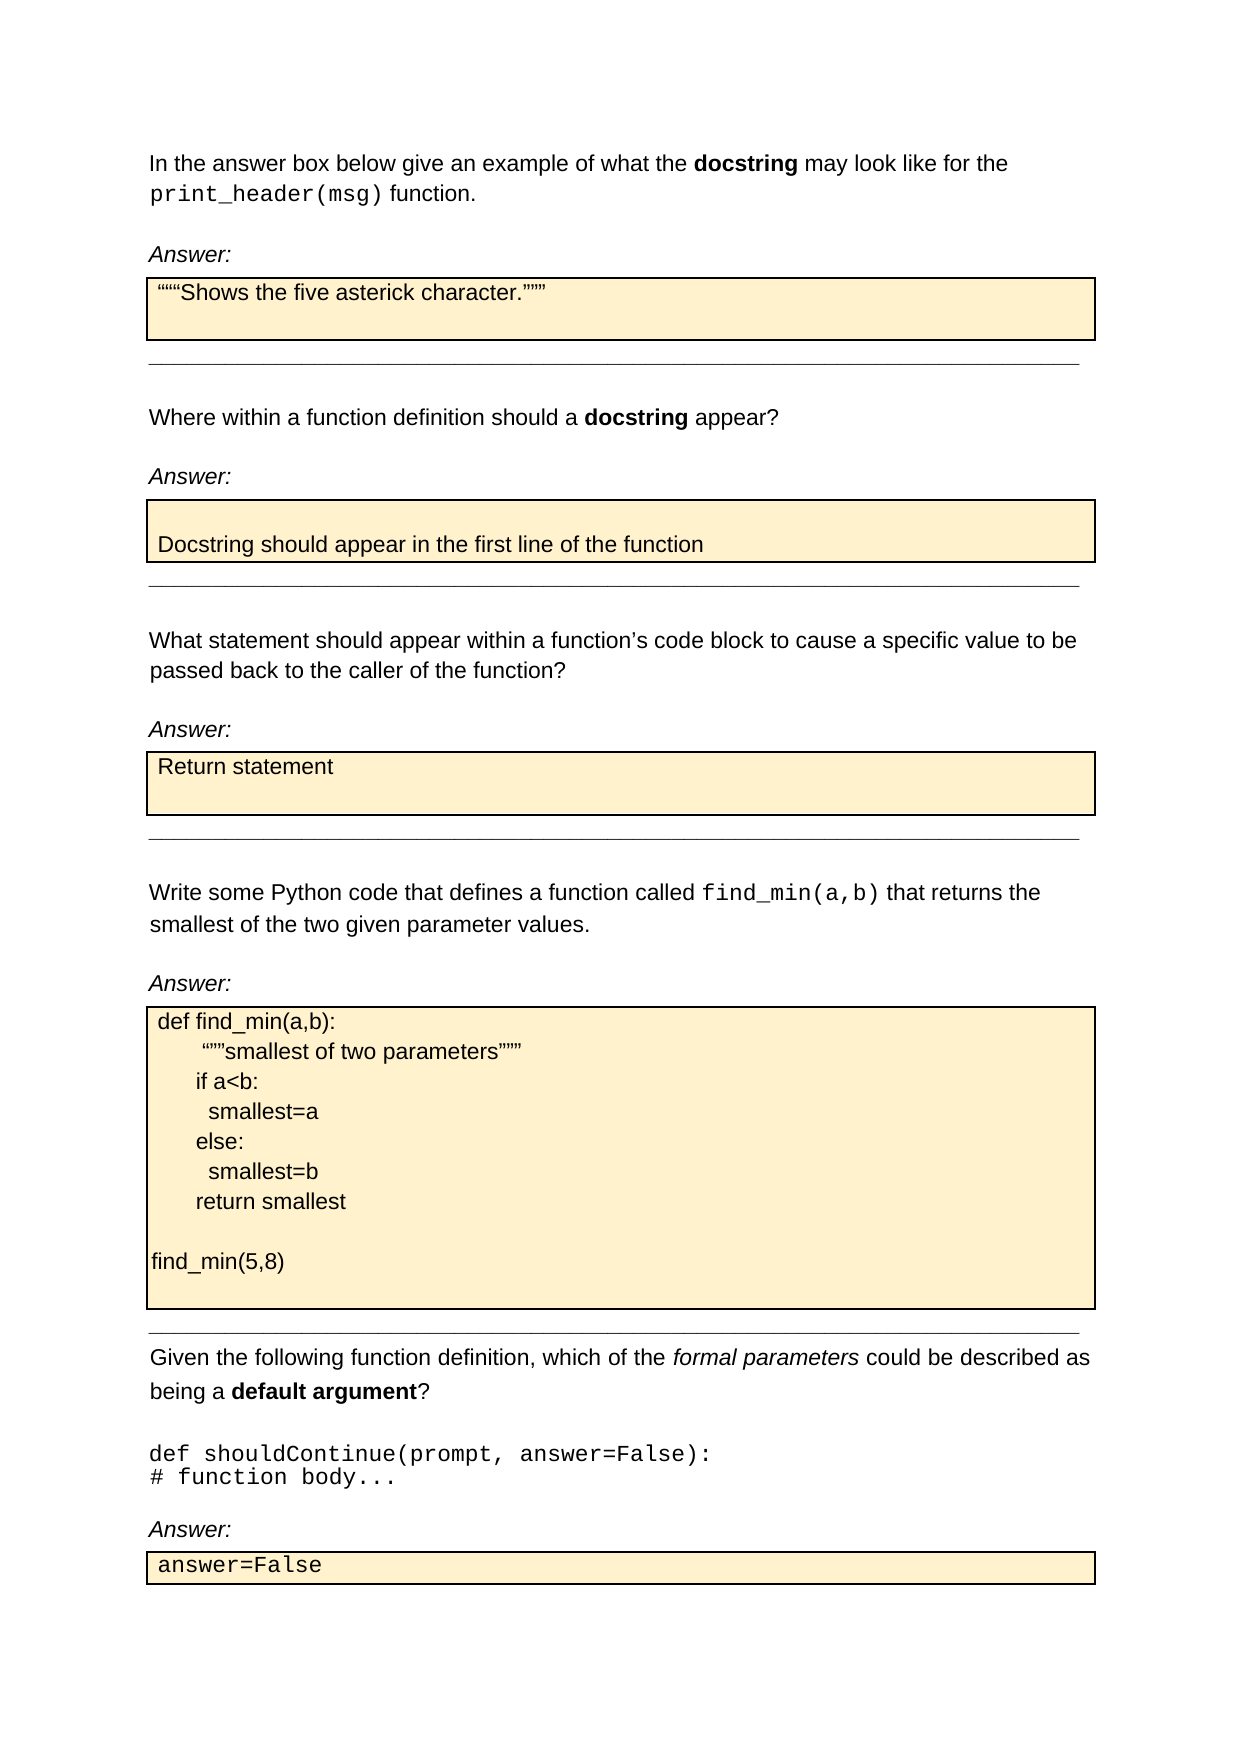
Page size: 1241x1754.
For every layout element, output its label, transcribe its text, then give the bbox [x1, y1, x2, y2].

table_header def find_min(a,b): “””smallest of two parameters””” if a<b: smallest=a else: smallest=b return smallest find_min(5,8) [148, 1008, 1094, 1308]
text Answer: [148, 970, 1090, 996]
text _________________________________________________________________________ [148, 816, 1090, 842]
text _________________________________________________________________________ [148, 341, 1090, 367]
text Answer: [148, 716, 1090, 742]
text What statement should appear within a function’s code block to cause a specific value to be passed back to the caller of the function? [148, 627, 1089, 683]
text _________________________________________________________________________ Given the following function definition, which of the formal parameters could be described as being a default argument? [148, 1310, 1090, 1405]
text _________________________________________________________________________ [148, 563, 1090, 589]
text Answer: [148, 463, 1090, 490]
text Write some Python code that defines a function called find_min(a,b) that returns the smallest of the two given parameter values. [148, 879, 1089, 937]
table_header answer=False [148, 1553, 1094, 1583]
text Answer: [148, 1516, 1090, 1542]
text def shouldContinue(prompt, answer=False): # function body... [148, 1442, 741, 1491]
text In the answer box below give an example of what the docstring may look like for the print_header(msg) function. [148, 150, 1089, 208]
table_header Return statement [148, 753, 1094, 813]
table_header “““Shows the five asterick character.””” [148, 279, 1094, 339]
table_header Docstring should appear in the first line of the function [148, 501, 1094, 561]
text Answer: [148, 241, 1090, 268]
text Where within a function definition should a docstring appear? [148, 404, 1089, 431]
